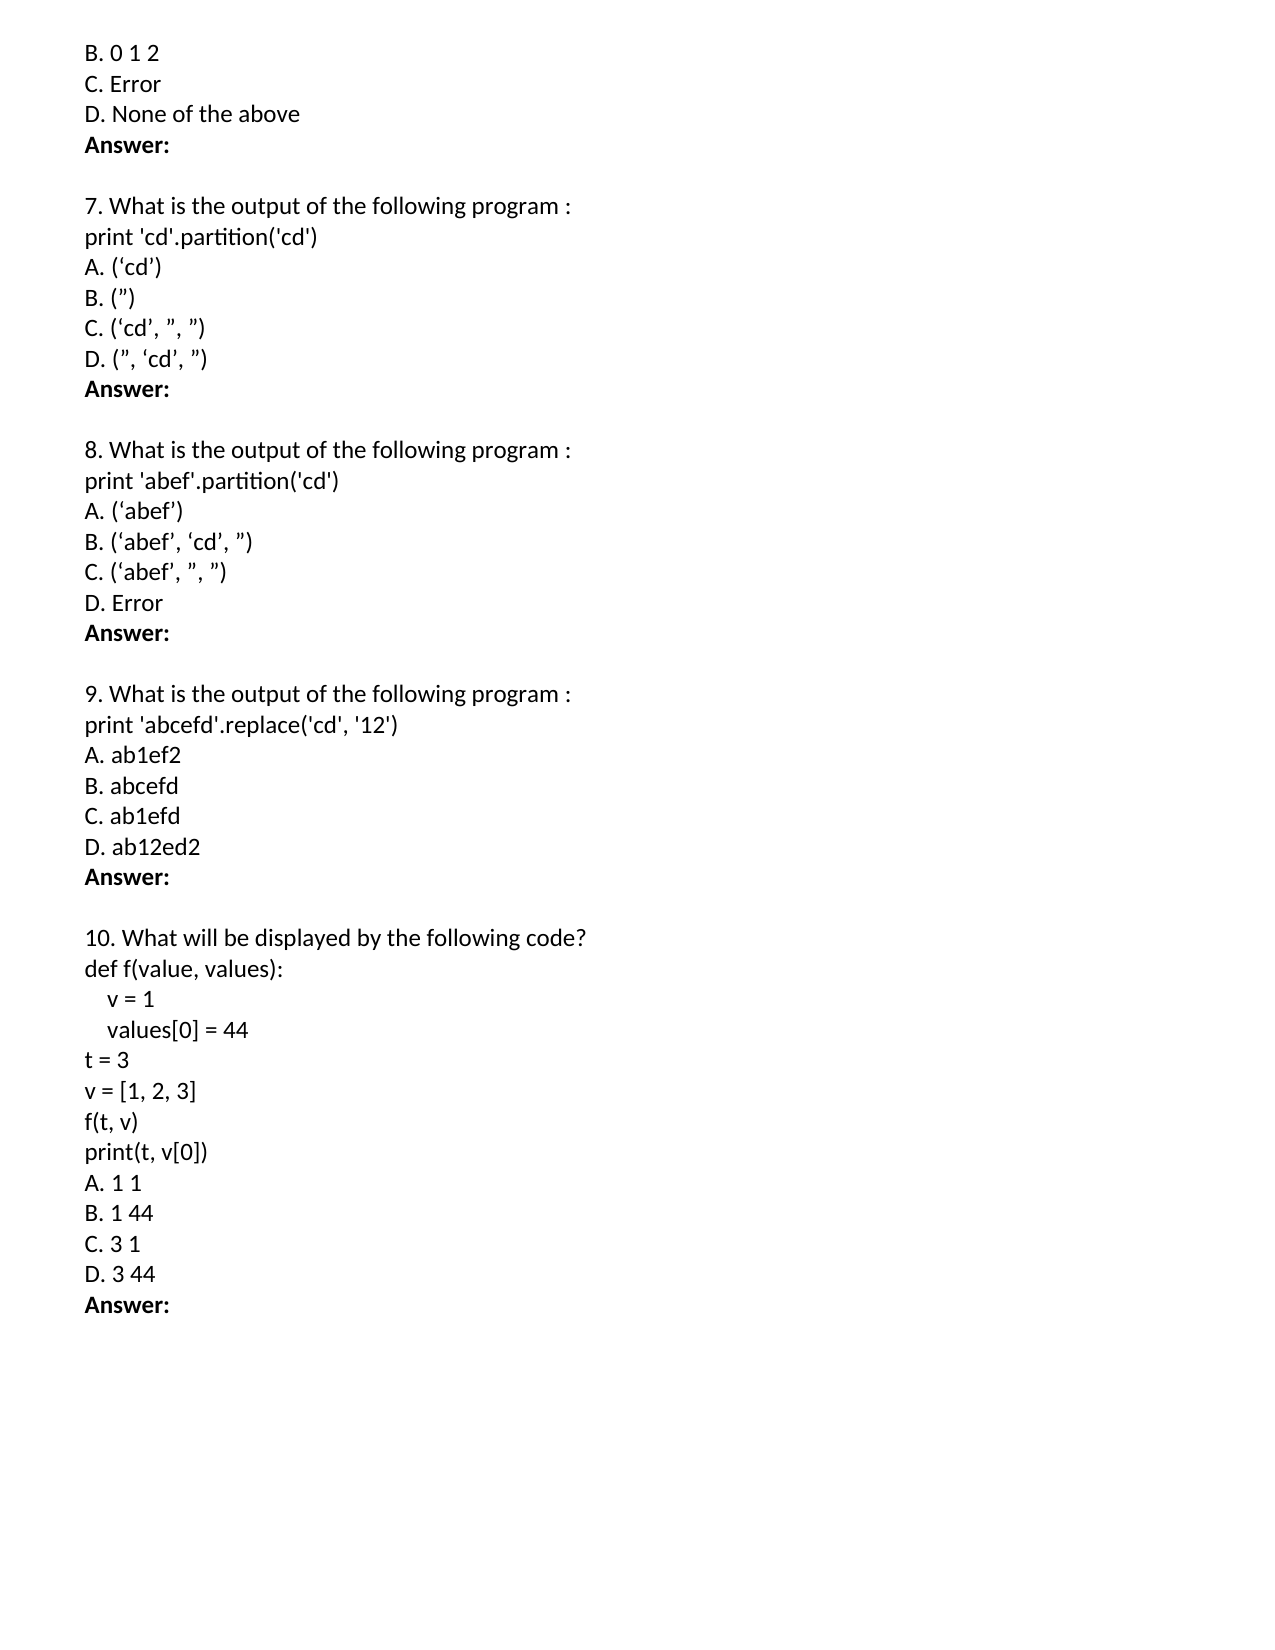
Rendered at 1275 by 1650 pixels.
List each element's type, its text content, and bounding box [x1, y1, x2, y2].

text v = 1 [84, 984, 1200, 1014]
text def f(value, values): [84, 953, 1200, 984]
text print 'abcefd'.replace('cd', '12') [84, 709, 1200, 739]
text A. (‘abef’) [84, 495, 1200, 526]
text C. (‘abef’, ”, ”) [84, 556, 1200, 587]
text 8. What is the output of the following program : [84, 434, 1200, 465]
text 9. What is the output of the following program : [84, 678, 1200, 709]
text Answer: [84, 862, 1200, 892]
text Answer: [84, 129, 1200, 159]
text C. (‘cd’, ”, ”) [84, 312, 1200, 343]
text C. 3 1 [84, 1228, 1200, 1258]
text D. None of the above [84, 98, 1200, 129]
text v = [1, 2, 3] [84, 1075, 1200, 1106]
text Answer: [84, 617, 1200, 648]
text values[0] = 44 [84, 1014, 1200, 1045]
text print(t, v[0]) [84, 1136, 1200, 1167]
text A. ab1ef2 [84, 739, 1200, 770]
text Answer: [84, 373, 1200, 404]
text C. Error [84, 68, 1200, 98]
text A. 1 1 [84, 1167, 1200, 1197]
text B. abcefd [84, 770, 1200, 801]
text t = 3 [84, 1045, 1200, 1075]
text print 'cd'.partition('cd') [84, 221, 1200, 251]
text A. (‘cd’) [84, 251, 1200, 282]
text 10. What will be displayed by the following code? [84, 923, 1200, 953]
text B. 0 1 2 [84, 37, 1200, 68]
text B. (‘abef’, ‘cd’, ”) [84, 526, 1200, 556]
text 7. What is the output of the following program : [84, 190, 1200, 221]
text f(t, v) [84, 1106, 1200, 1136]
text print 'abef'.partition('cd') [84, 465, 1200, 495]
text B. (”) [84, 282, 1200, 312]
text C. ab1efd [84, 801, 1200, 831]
text B. 1 44 [84, 1197, 1200, 1228]
text D. 3 44 [84, 1258, 1200, 1289]
text Answer: [84, 1289, 1200, 1319]
text D. Error [84, 587, 1200, 617]
text D. ab12ed2 [84, 831, 1200, 862]
text D. (”, ‘cd’, ”) [84, 343, 1200, 373]
